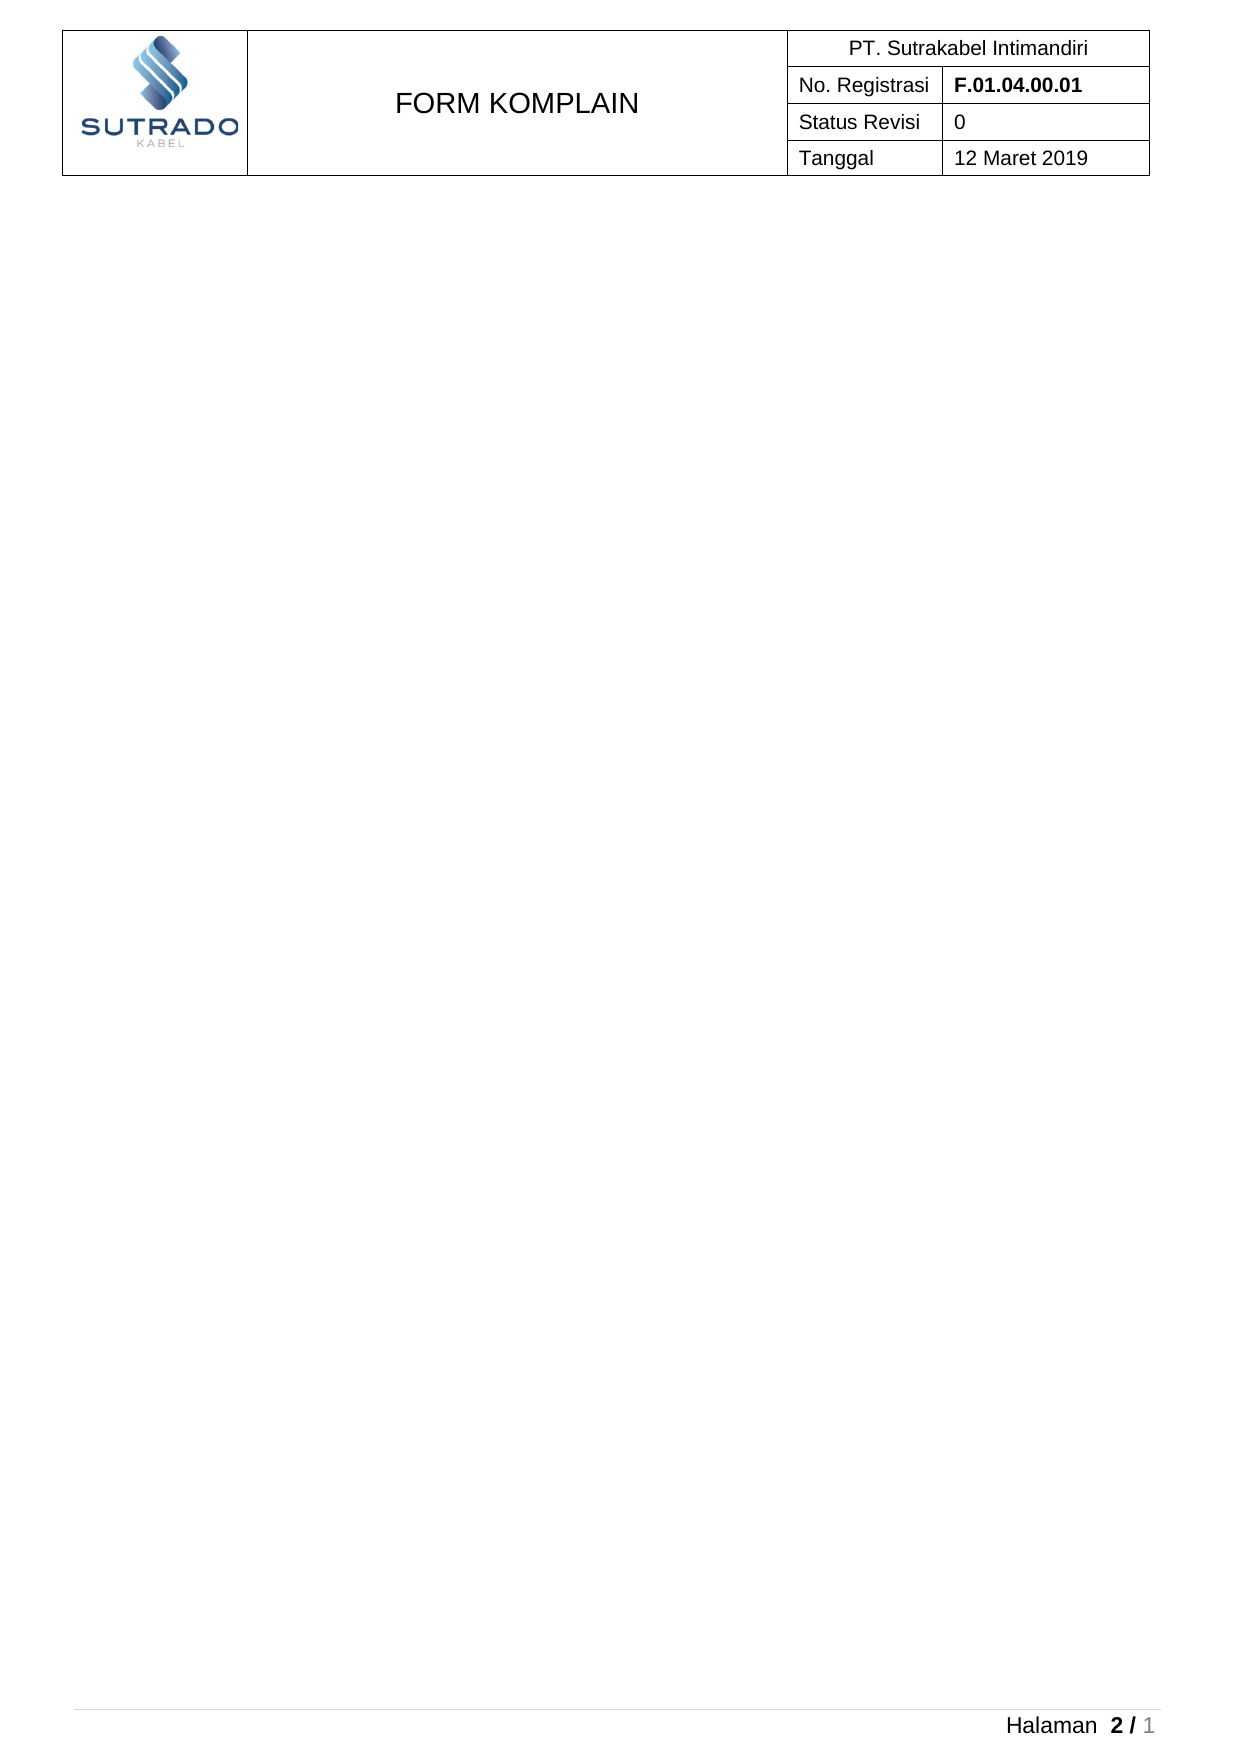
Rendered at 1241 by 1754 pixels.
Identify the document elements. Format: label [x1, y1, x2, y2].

picture [81, 36, 239, 147]
